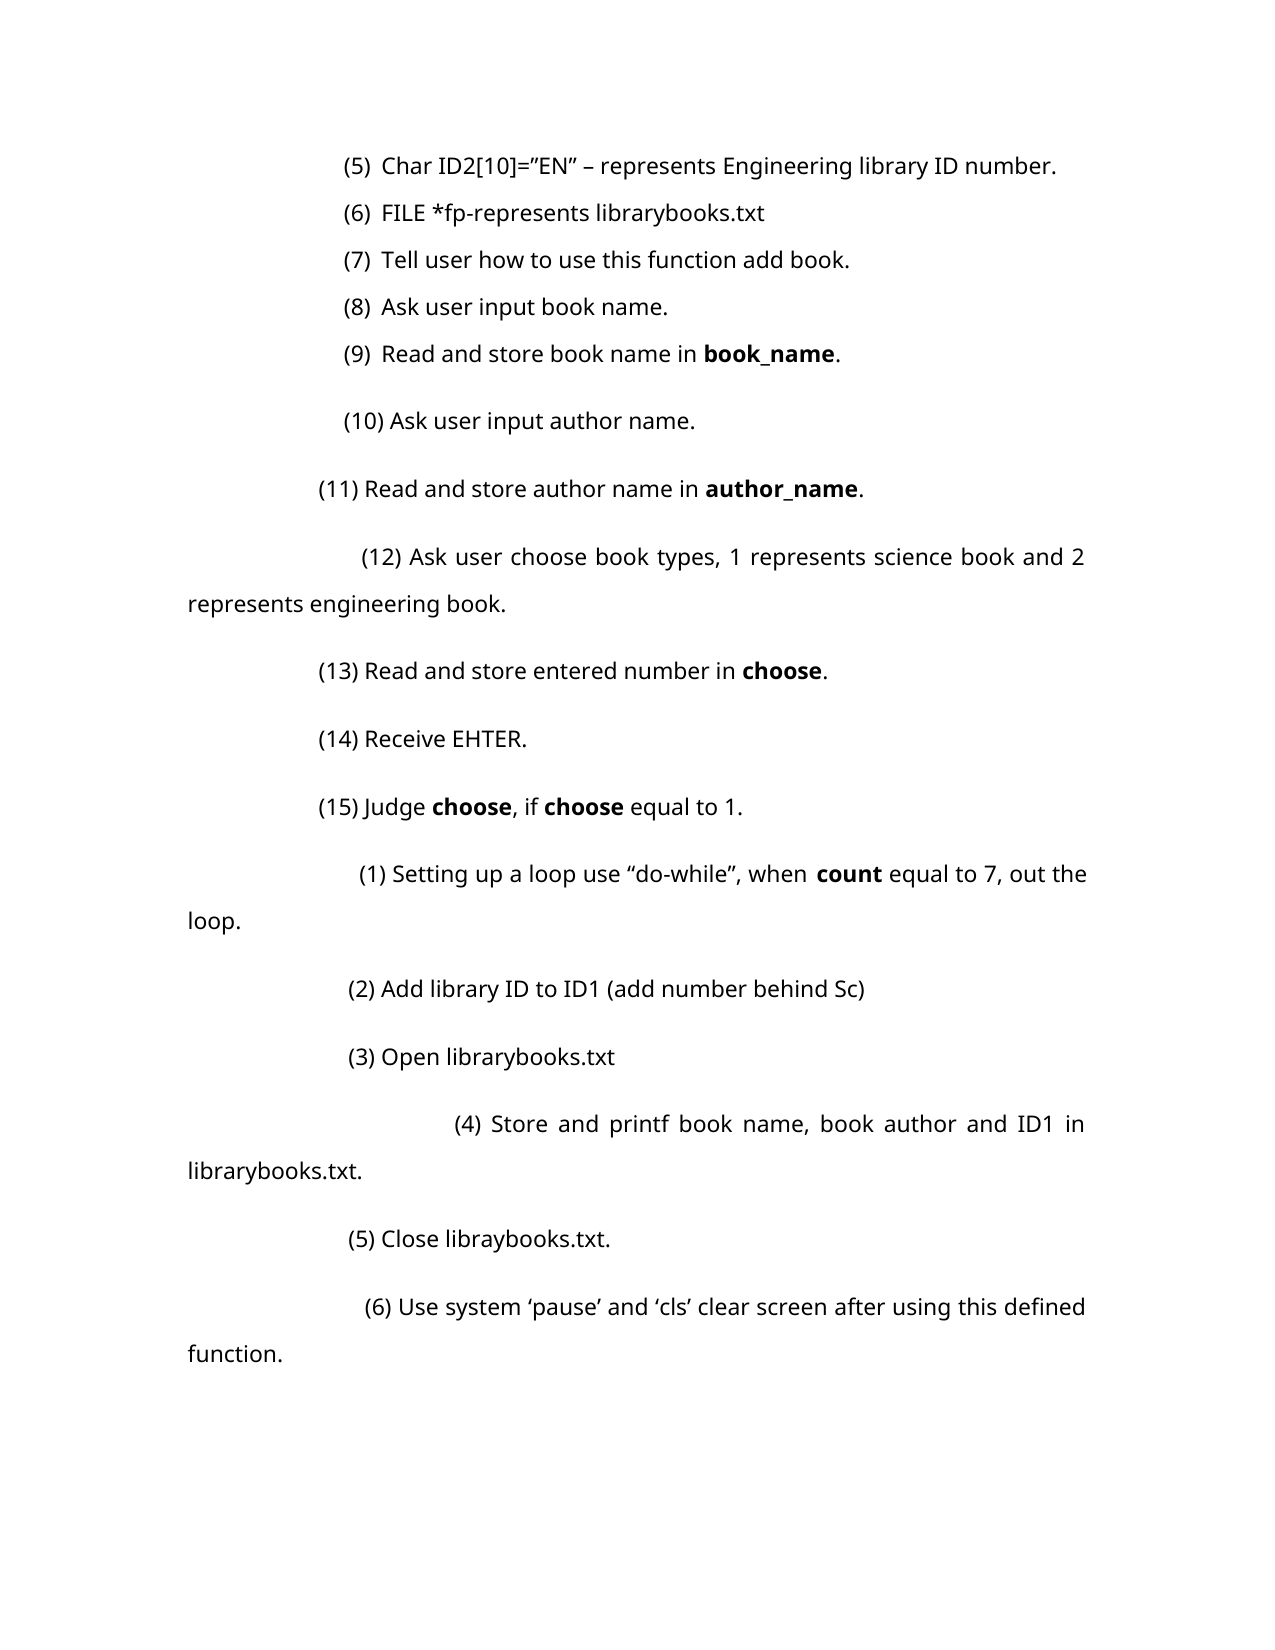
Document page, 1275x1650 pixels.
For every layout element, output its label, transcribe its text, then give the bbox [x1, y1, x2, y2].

list Tell user how to use this function add book. [344, 244, 1087, 275]
list FILE *fp-represents librarybooks.txt [344, 197, 1087, 228]
text (1) Setting up a loop use “do-while”, when count equal to 7, out the loop. [187, 858, 1087, 936]
list Read and store book name in book_name. [344, 337, 1087, 369]
text (14) Receive EHTER. [187, 723, 1087, 754]
text (3) Open librarybooks.txt [187, 1041, 1087, 1072]
list Ask user input book name. [344, 291, 1087, 322]
text (5) Close libraybooks.txt. [187, 1223, 1087, 1254]
text (4) Store and printf book name, book author and ID1 in librarybooks.txt. [187, 1108, 1087, 1186]
text (6) Use system ‘pause’ and ‘cls’ clear screen after using this defined function. [187, 1291, 1087, 1369]
text (11) Read and store author name in author_name. [187, 473, 1087, 504]
text (12) Ask user choose book types, 1 represents science book and 2 represents engineering book. [187, 541, 1087, 619]
list Char ID2[10]=”EN” – represents Engineering library ID number. [344, 150, 1087, 181]
text (13) Read and store entered number in choose. [187, 655, 1087, 686]
text (10) Ask user input author name. [344, 405, 1087, 436]
text (15) Judge choose, if choose equal to 1. [187, 791, 1087, 822]
text (2) Add library ID to ID1 (add number behind Sc) [187, 973, 1087, 1004]
